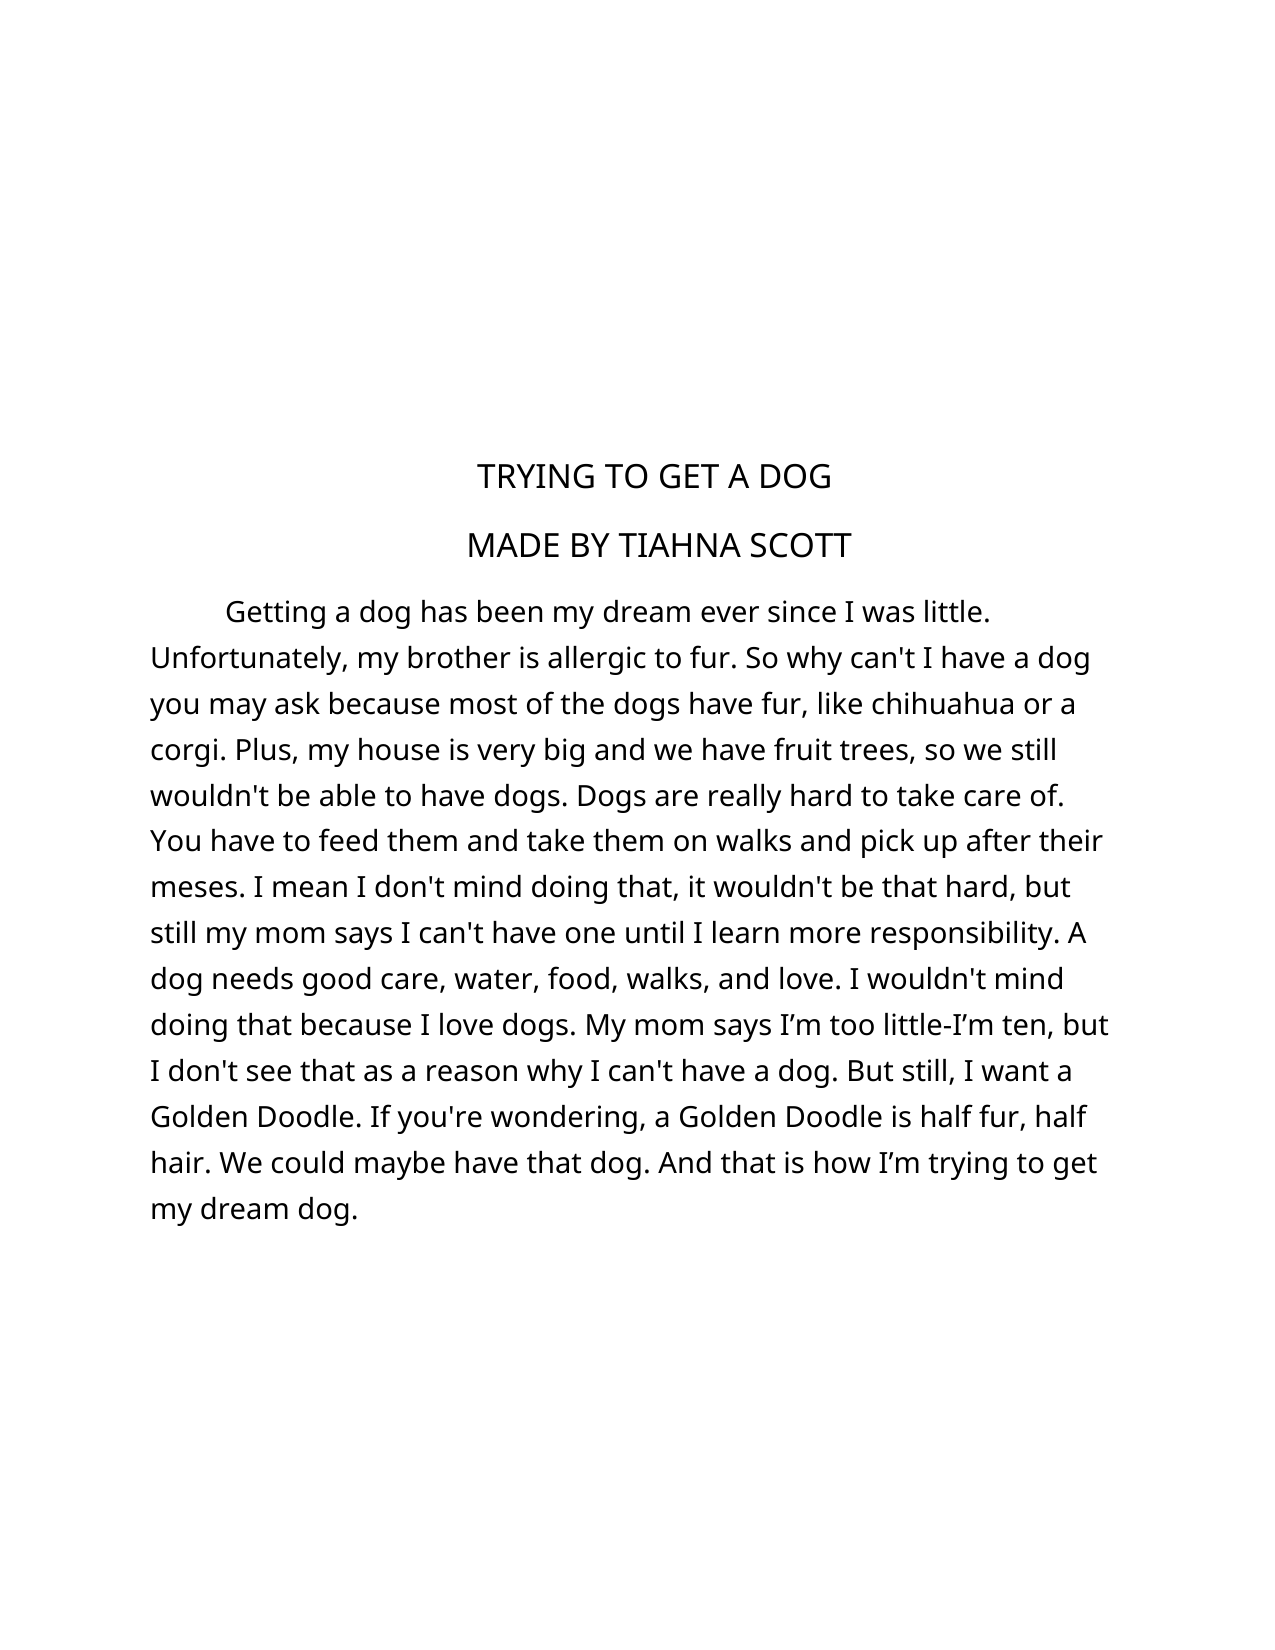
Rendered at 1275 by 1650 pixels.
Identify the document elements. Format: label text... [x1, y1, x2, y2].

text Getting a dog has been my dream ever since I was little. Unfortunately, my brother is allergic to fur. So why can't I have a dog you may ask because most of the dogs have fur, like chihuahua or a corgi. Plus, my house is very big and we have fruit trees, so we still wouldn't be able to have dogs. Dogs are really hard to take care of. You have to feed them and take them on walks and pick up after their meses. I mean I don't mind doing that, it wouldn't be that hard, but still my mom says I can't have one until I learn more responsibility. A dog needs good care, water, food, walks, and love. I wouldn't mind doing that because I love dogs. My mom says I’m too little-I’m ten, but I don't see that as a reason why I can't have a dog. But still, I want a Golden Doodle. If you're wondering, a Golden Doodle is half fur, half hair. We could maybe have that dog. And that is how I’m trying to get my dream dog. [150, 591, 1125, 1228]
text MADE BY TIAHNA SCOTT [150, 522, 1125, 567]
text TRYING TO GET A DOG [150, 452, 1125, 498]
